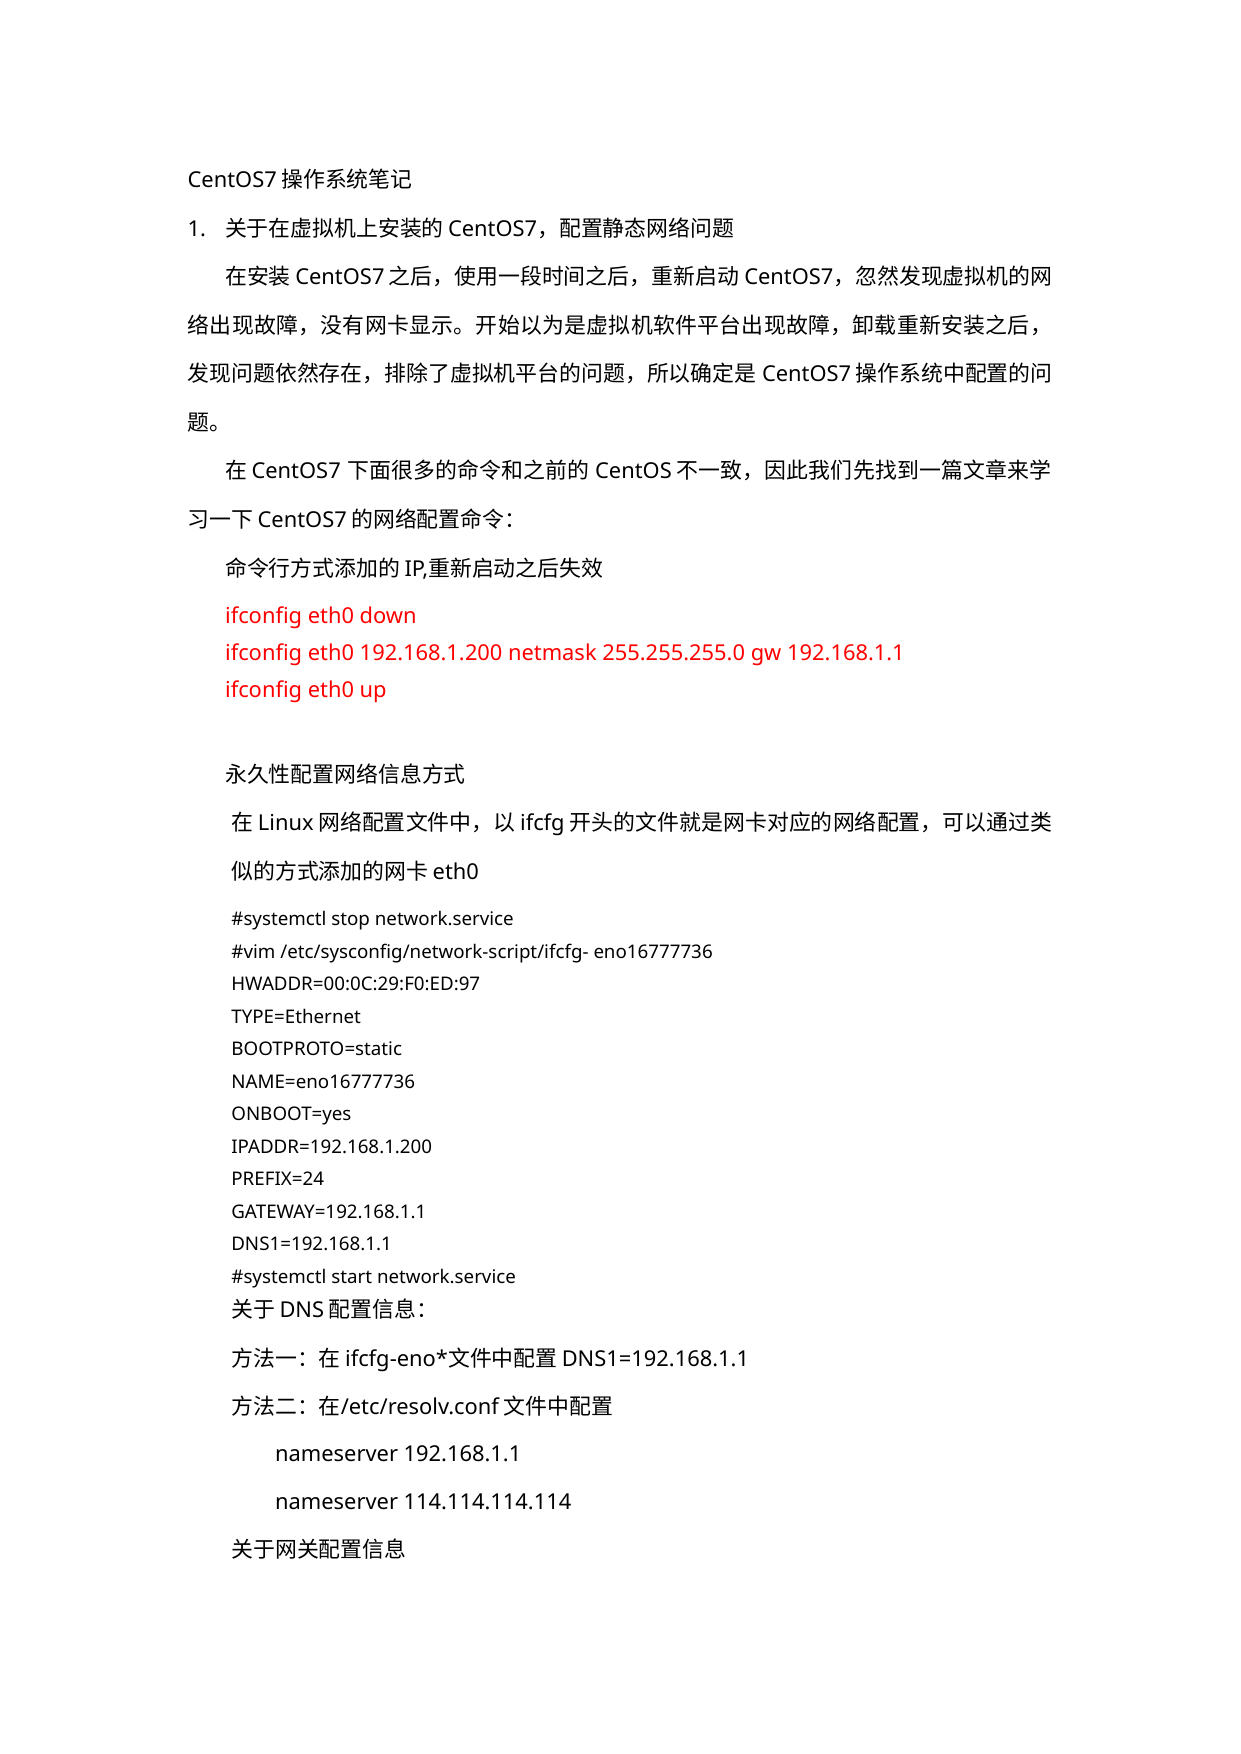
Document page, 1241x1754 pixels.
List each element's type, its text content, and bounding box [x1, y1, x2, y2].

text 关于网关配置信息 [231, 1532, 1053, 1564]
text 永久性配置网络信息方式 [187, 757, 1053, 789]
text HWADDR=00:0C:29:F0:ED:97 [231, 967, 1053, 999]
text 关于DNS配置信息： [231, 1292, 1053, 1324]
text 命令行方式添加的IP,重新启动之后失效 [187, 550, 1053, 583]
text 方法二：在/etc/resolv.conf文件中配置 [231, 1389, 1053, 1421]
text ifconfig eth0 192.168.1.200 netmask 255.255.255.0 gw 192.168.1.1 [187, 636, 1053, 668]
text NAME=eno16777736 [231, 1064, 1053, 1097]
text 在CentOS7 下面很多的命令和之前的CentOS不一致，因此我们先找到一篇文章来学习一下CentOS7的网络配置命令： [187, 453, 1053, 534]
text DNS1=192.168.1.1 [231, 1227, 1053, 1259]
text 方法一：在ifcfg-eno*文件中配置DNS1=192.168.1.1 [231, 1340, 1053, 1373]
text BOOTPROTO=static [231, 1032, 1053, 1064]
text #vim /etc/sysconfig/network-script/ifcfg- eno16777736 [187, 934, 1053, 967]
text nameserver 192.168.1.1 [231, 1437, 1053, 1469]
text PREFIX=24 [231, 1162, 1053, 1194]
text ONBOOT=yes [231, 1097, 1053, 1129]
text TYPE=Ethernet [231, 999, 1053, 1032]
text #systemctl start network.service [231, 1259, 1053, 1292]
text 在Linux网络配置文件中，以ifcfg开头的文件就是网卡对应的网络配置，可以通过类似的方式添加的网卡eth0 [231, 805, 1053, 886]
text ifconfig eth0 down [187, 599, 1053, 631]
text IPADDR=192.168.1.200 [231, 1129, 1053, 1162]
text 在安装CentOS7之后，使用一段时间之后，重新启动CentOS7，忽然发现虚拟机的网络出现故障，没有网卡显示。开始以为是虚拟机软件平台出现故障，卸载重新安装之后，发现问题依然存在，排除了虚拟机平台的问题，所以确定是CentOS7操作系统中配置的问题。 [187, 259, 1053, 437]
text nameserver 114.114.114.114 [231, 1484, 1053, 1517]
text #systemctl stop network.service [231, 902, 1053, 934]
list 关于在虚拟机上安装的CentOS7，配置静态网络问题 [187, 210, 1053, 243]
text ifconfig eth0 up [187, 672, 1053, 705]
text GATEWAY=192.168.1.1 [231, 1194, 1053, 1227]
text CentOS7操作系统笔记 [187, 162, 1053, 194]
